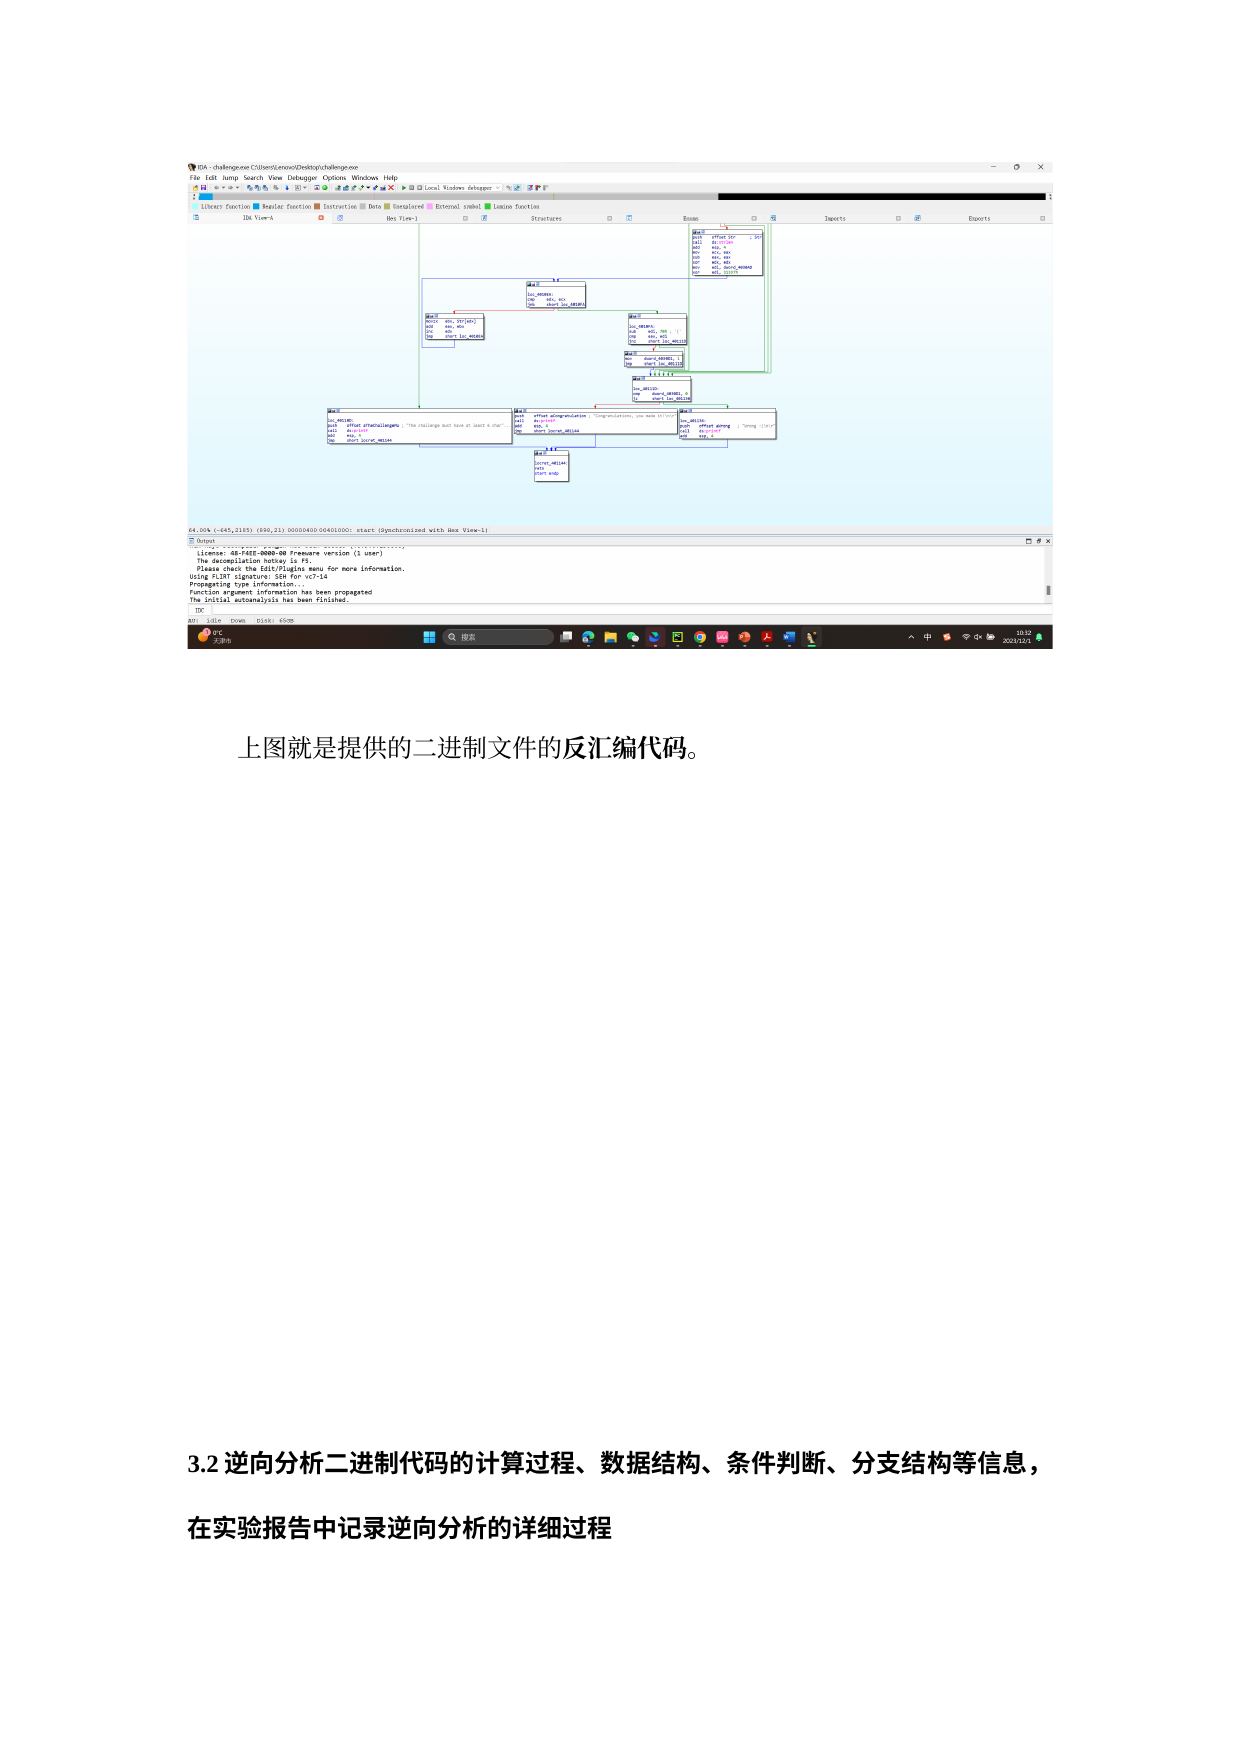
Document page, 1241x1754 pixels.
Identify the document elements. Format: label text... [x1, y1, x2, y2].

picture [187, 162, 1053, 649]
text 上图就是提供的二进制文件的反汇编代码。 [187, 714, 1053, 779]
text 3.2逆向分析二进制代码的计算过程、数据结构、条件判断、分支结构等信息，在实验报告中记录逆向分析的详细过程 [187, 1429, 1053, 1559]
